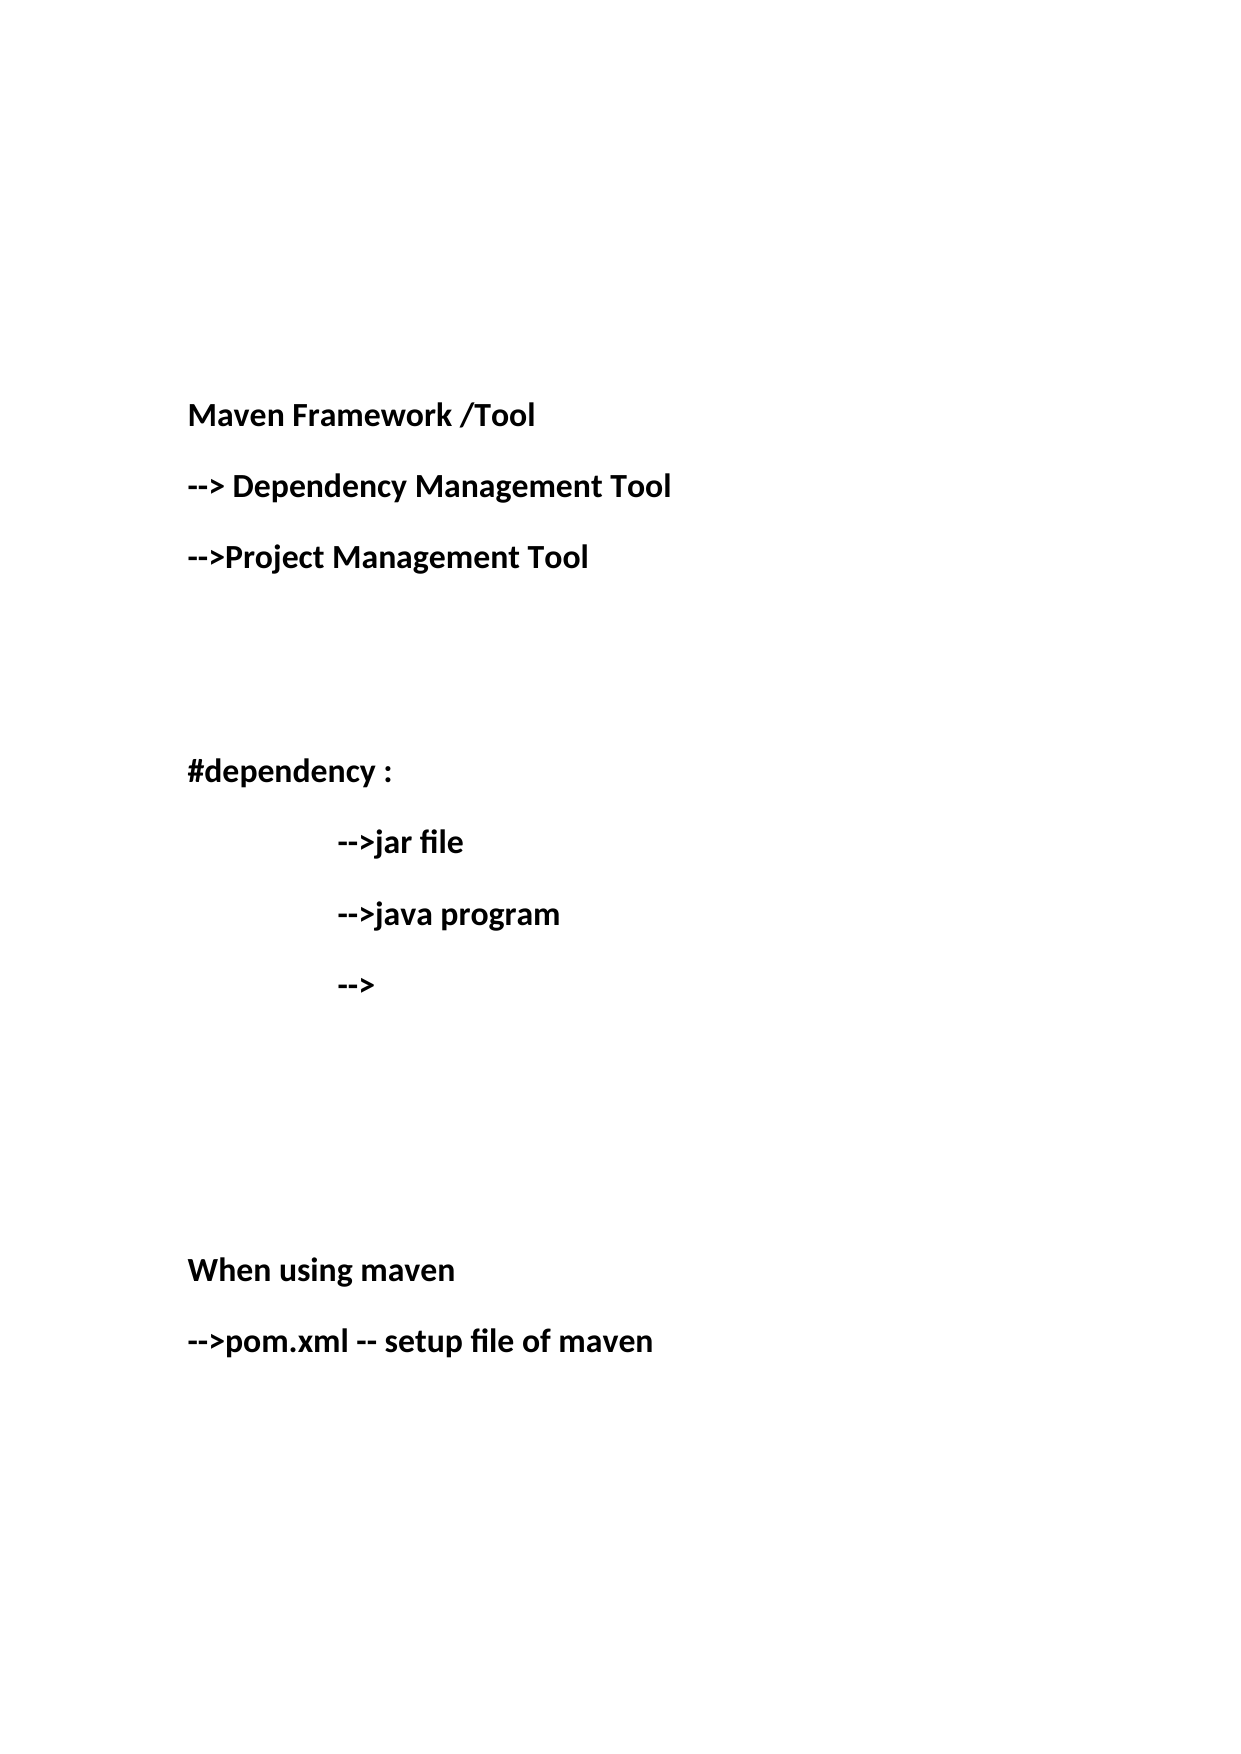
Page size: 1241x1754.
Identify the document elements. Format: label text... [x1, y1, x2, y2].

text When using maven [187, 1219, 1053, 1290]
text -->pom.xml -- setup file of maven [187, 1290, 1053, 1361]
text --> Dependency Management Tool [187, 435, 1053, 506]
text -->java program [187, 862, 1053, 934]
text Maven Framework /Tool [187, 364, 1053, 435]
text --> [187, 934, 1053, 1005]
text #dependency : [187, 720, 1053, 791]
text -->Project Management Tool [187, 506, 1053, 577]
text -->jar file [187, 791, 1053, 862]
